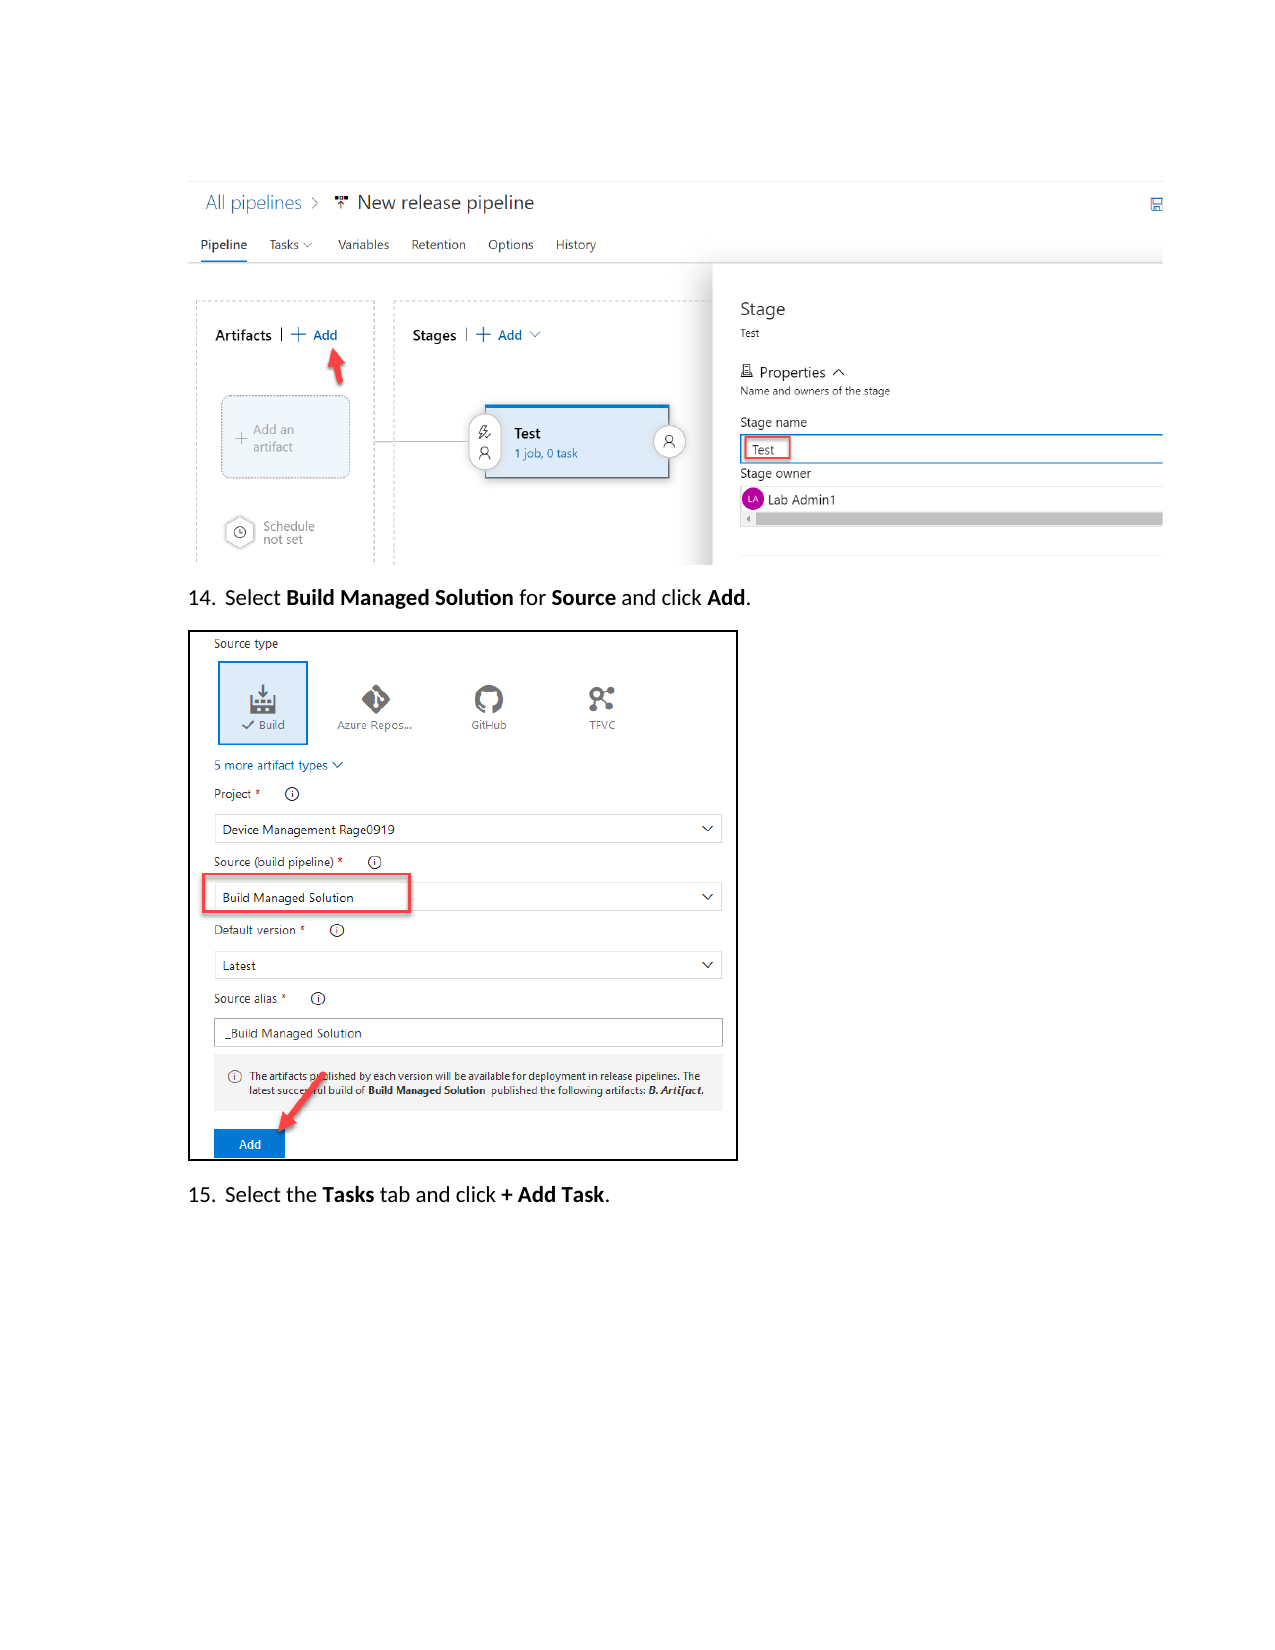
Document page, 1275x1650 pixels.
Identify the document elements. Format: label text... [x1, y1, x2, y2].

picture [187, 180, 1163, 565]
list Select Build Managed Solution for Source and click Add. [187, 583, 1125, 611]
picture [190, 632, 736, 1159]
list Select the Tasks tab and click + Add Task. [187, 1180, 1125, 1208]
